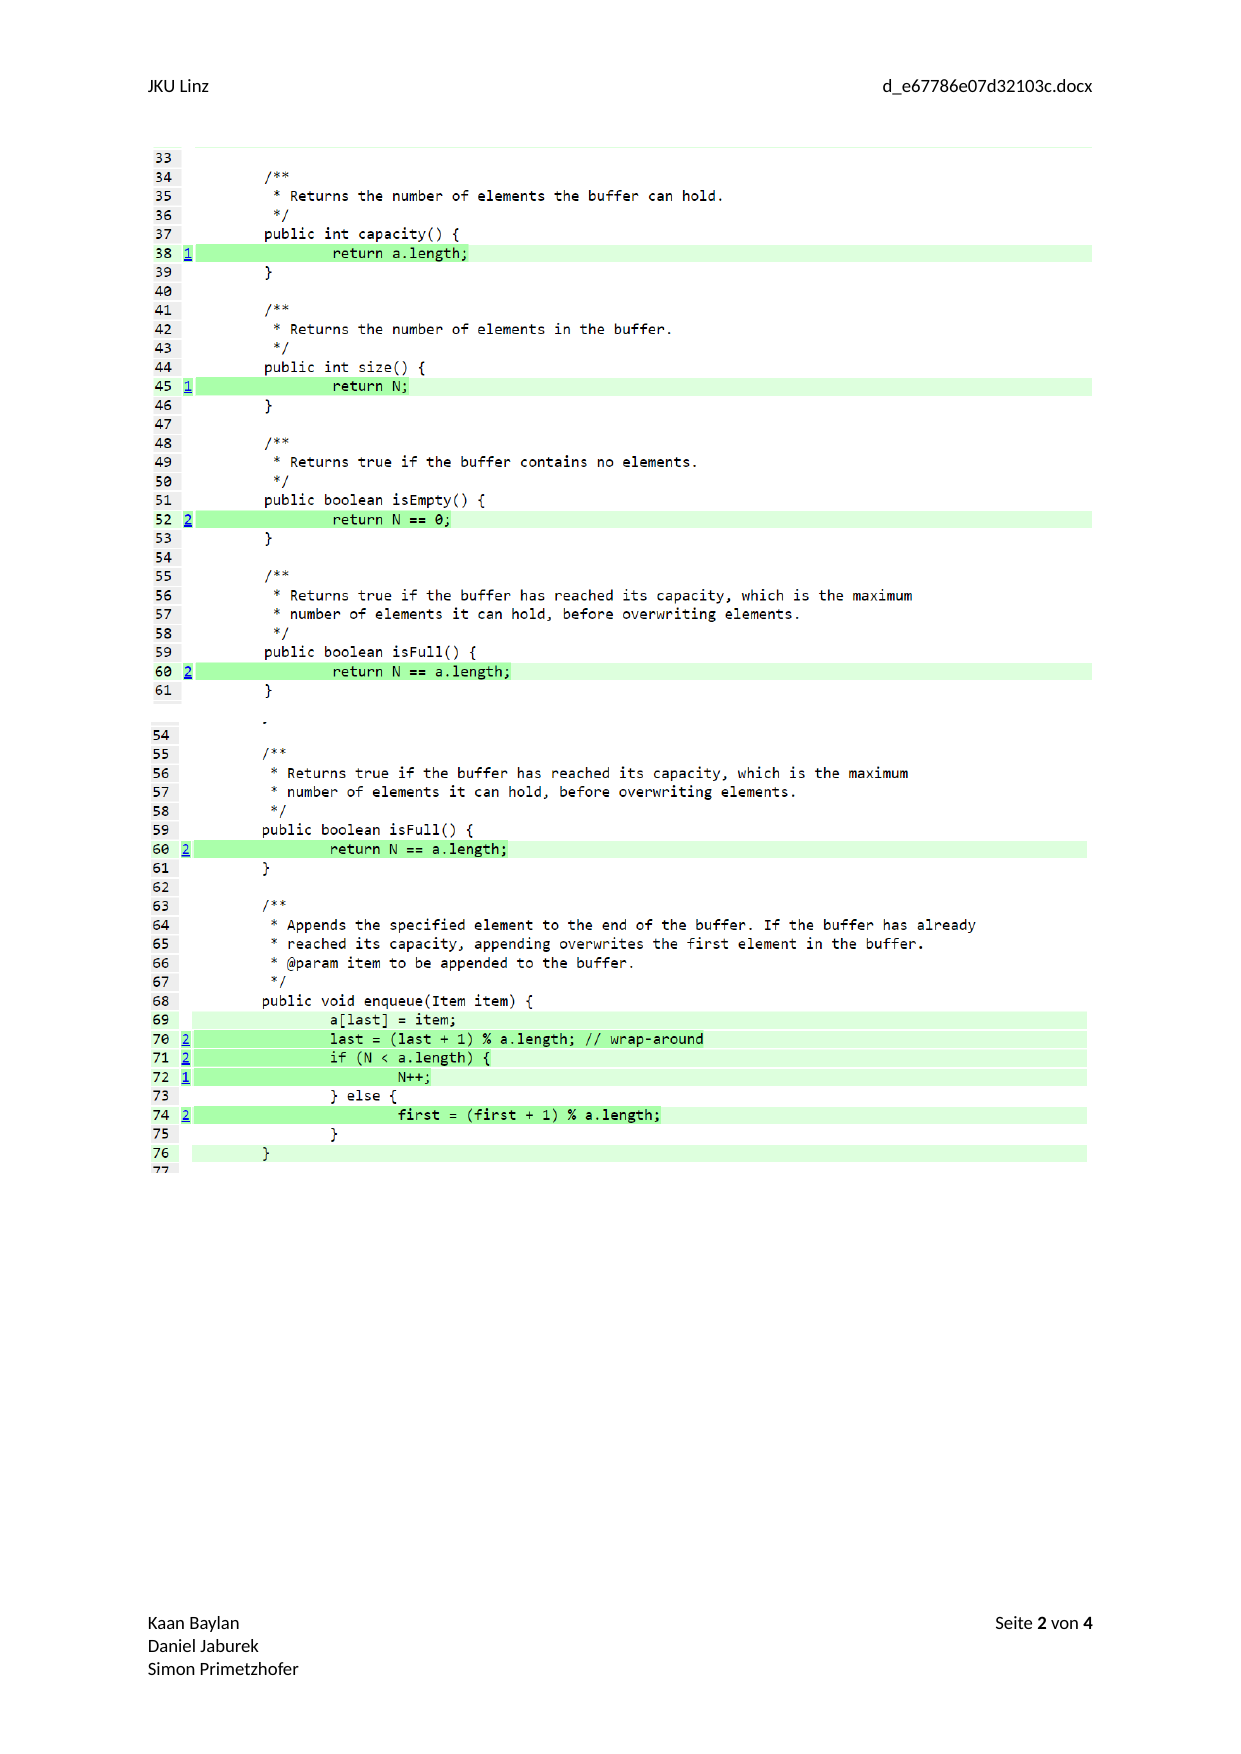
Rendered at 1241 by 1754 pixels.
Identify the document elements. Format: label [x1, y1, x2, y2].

picture [147, 722, 1093, 1173]
picture [147, 147, 1093, 704]
